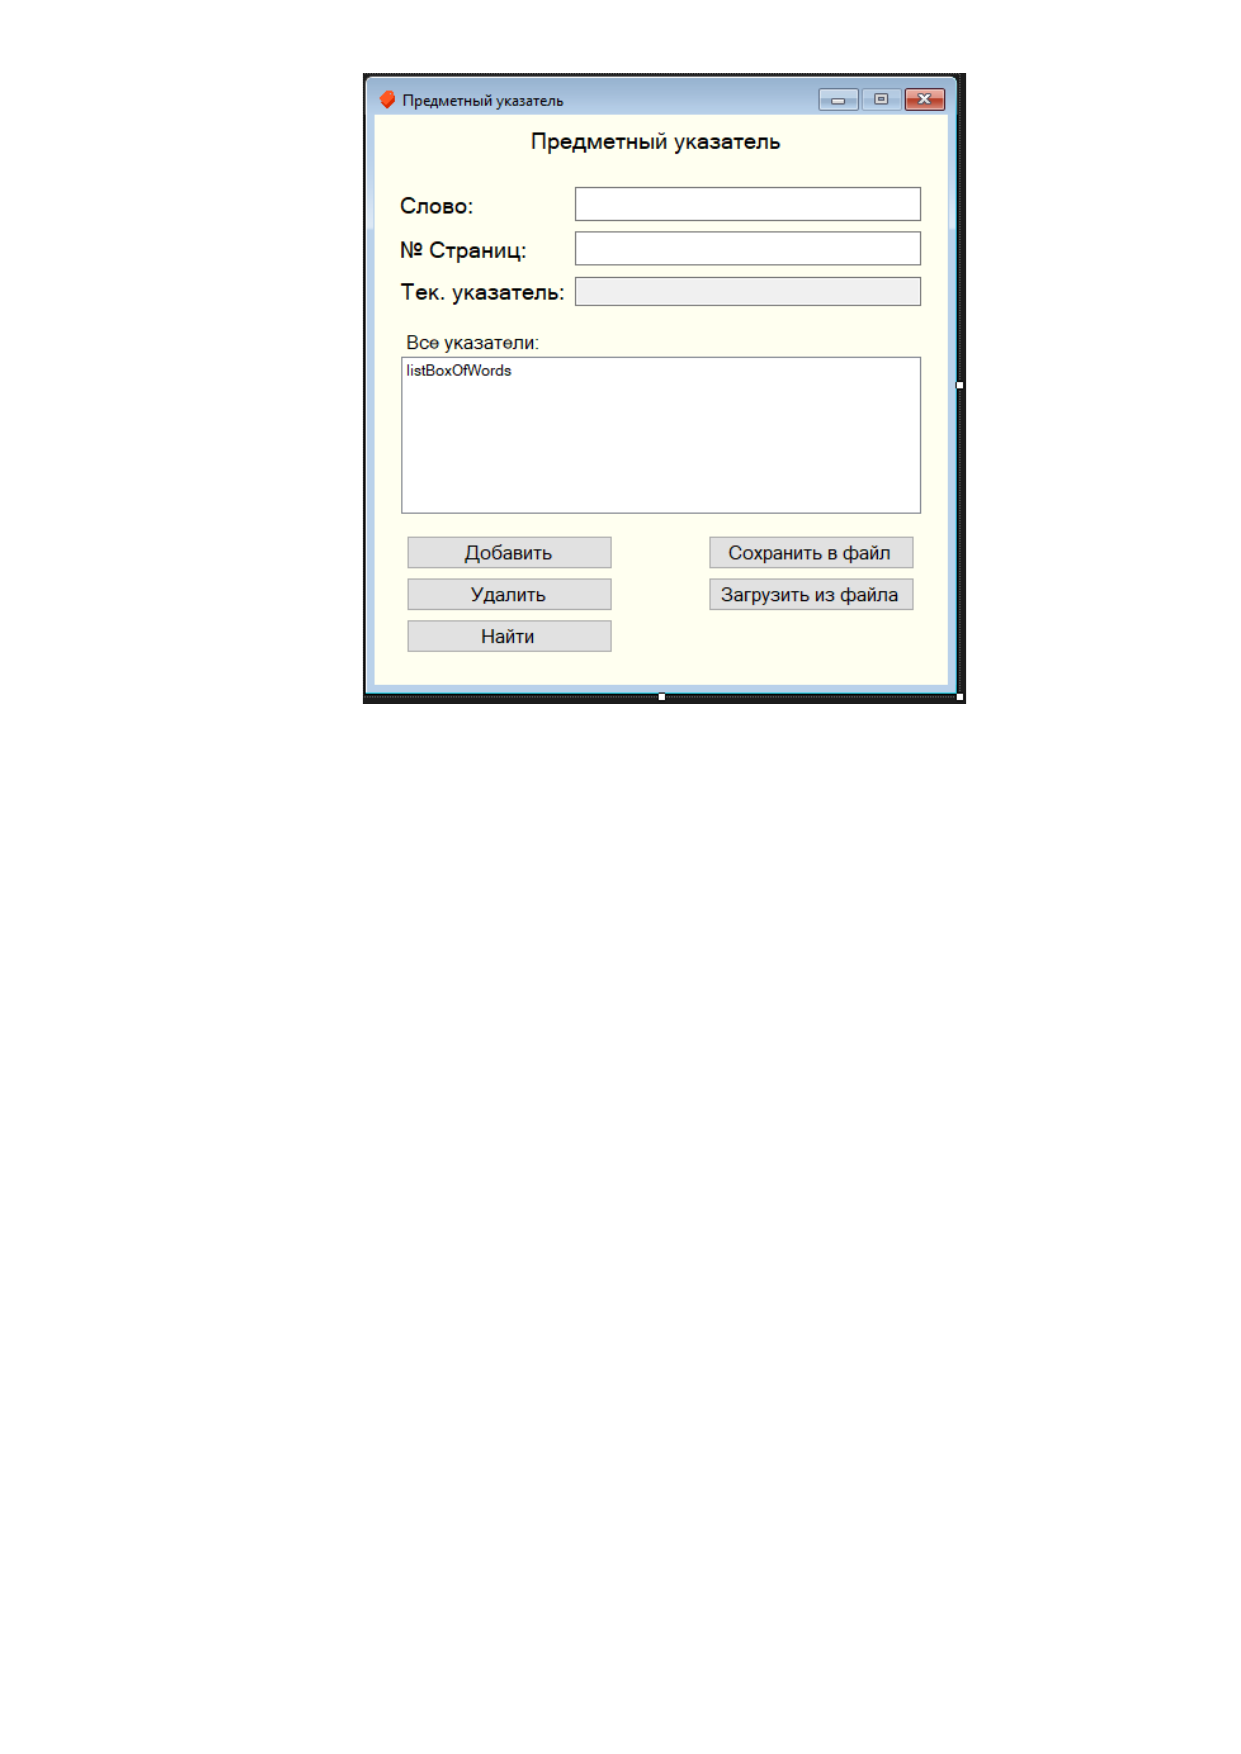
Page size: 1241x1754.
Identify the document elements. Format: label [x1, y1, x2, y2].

picture [362, 73, 967, 704]
